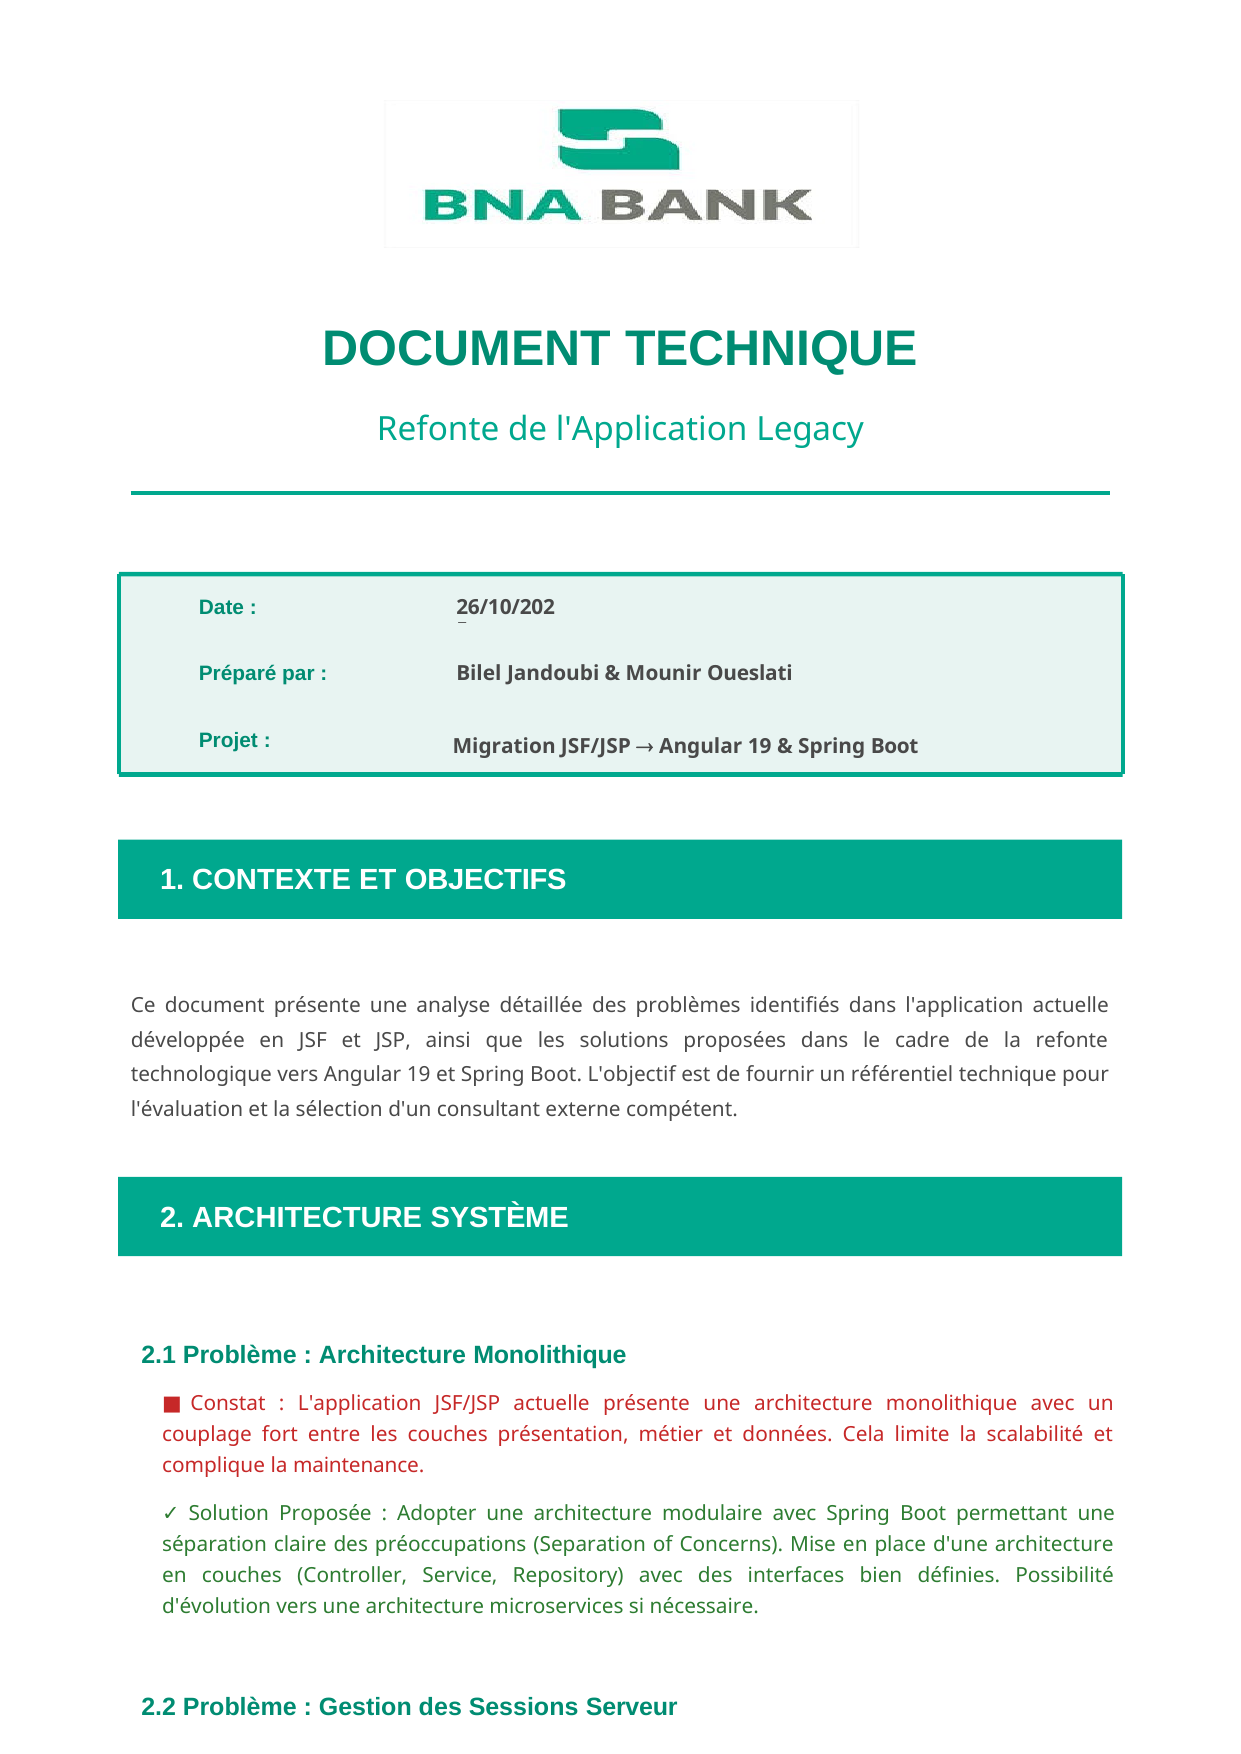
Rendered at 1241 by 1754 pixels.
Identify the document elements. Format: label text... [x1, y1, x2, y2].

picture [383, 100, 860, 248]
text Ce document présente une analyse détaillée des problèmes identifiés dans l'application actuelle développée en JSF et JSP, ainsi que les solutions proposées dans le cadre de la refonte technologique vers Angular 19 et Spring Boot. L'objectif est de fournir un référentiel technique pour l'évaluation et la sélection d'un consultant externe compétent. [131, 991, 1110, 1122]
list Solution Proposée : Adopter une architecture modulaire avec Spring Boot permettant une séparation claire des préoccupations (Separation of Concerns). Mise en place d'une architecture en couches (Controller, Service, Repository) avec des interfaces bien définies. Possibilité d'évolution vers une architecture microservices si nécessaire. [162, 1498, 1115, 1620]
text Refonte de l'Application Legacy [103, 404, 1137, 450]
subtitle Problème : Architecture Monolithique [141, 1340, 1137, 1368]
title DOCUMENT TECHNIQUE [103, 318, 1137, 376]
subtitle Problème : Gestion des Sessions Serveur [141, 1692, 1137, 1720]
list Constat : L'application JSF/JSP actuelle présente une architecture monolithique avec un couplage fort entre les couches présentation, métier et données. Cela limite la scalabilité et complique la maintenance. [162, 1388, 1115, 1479]
